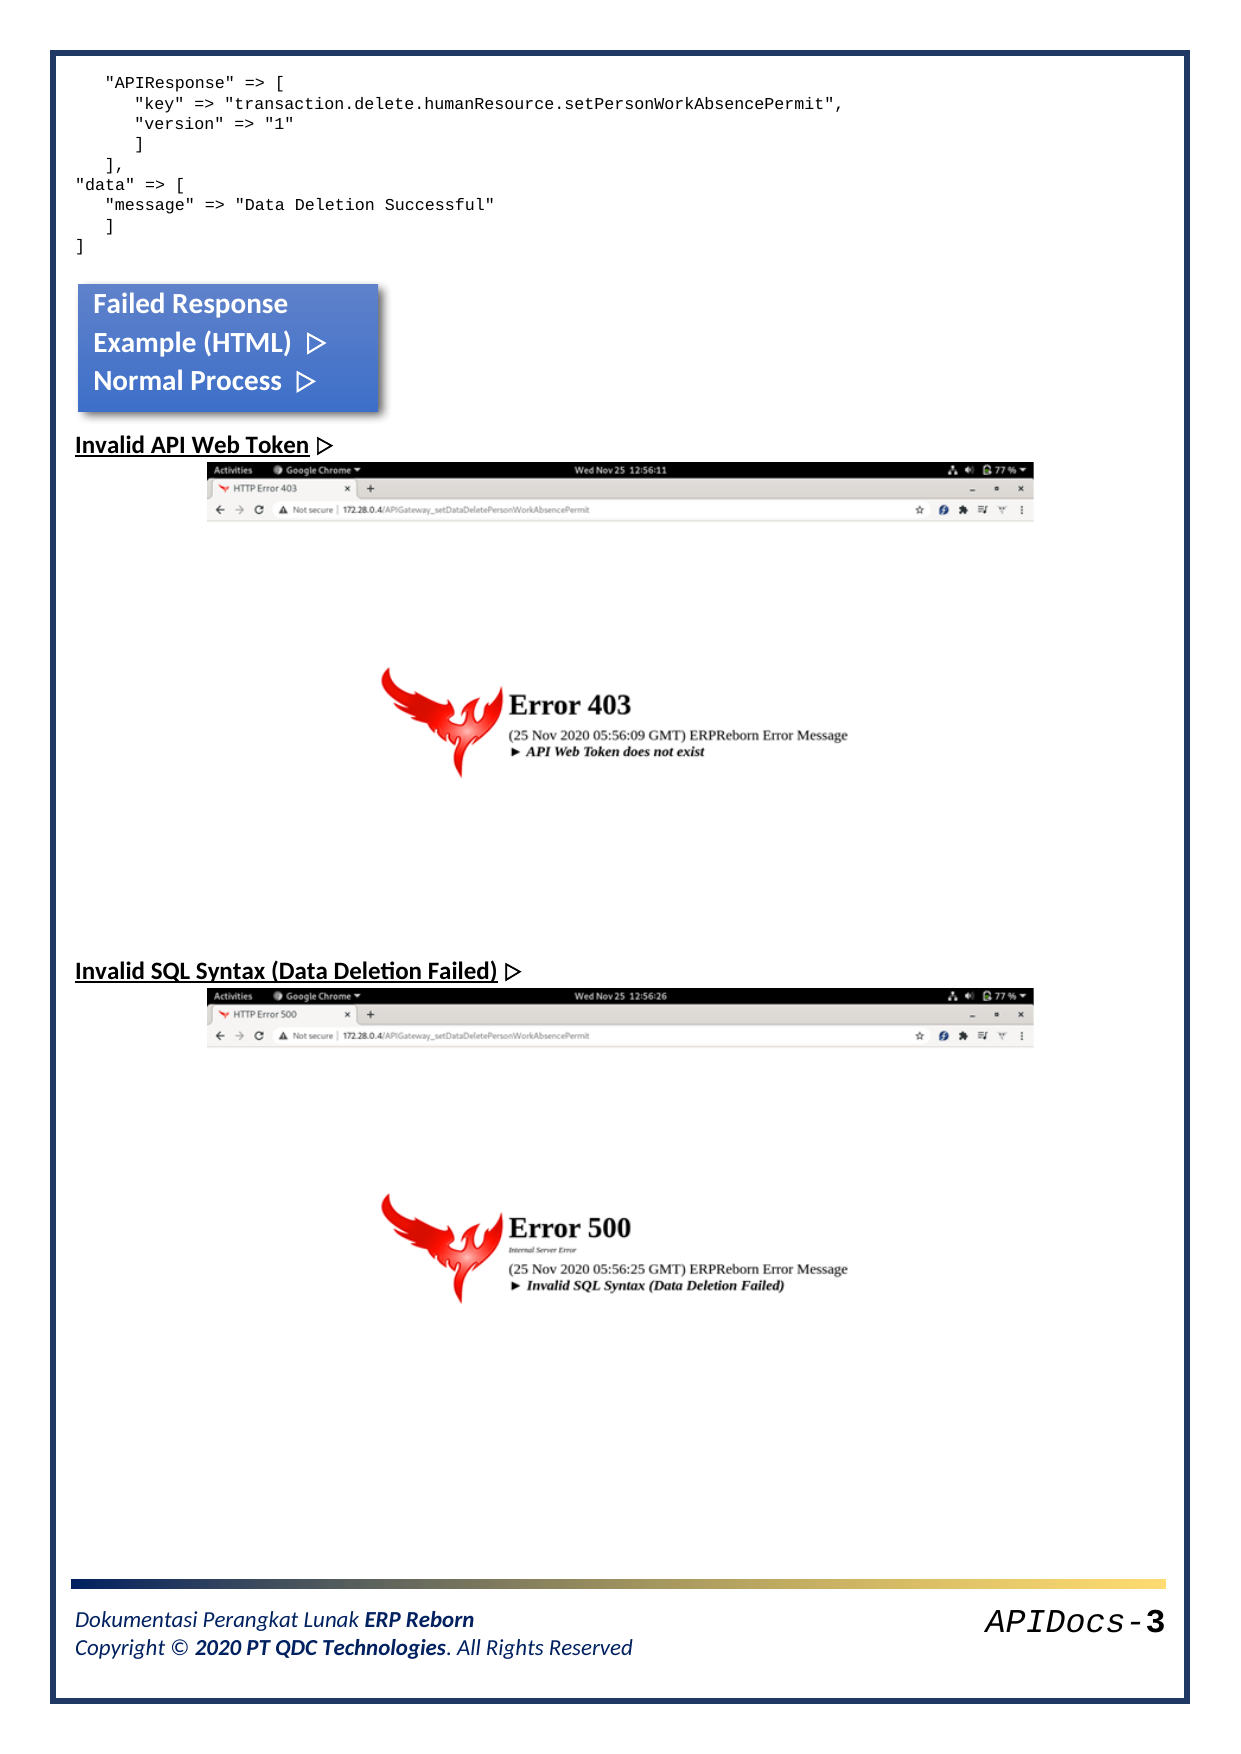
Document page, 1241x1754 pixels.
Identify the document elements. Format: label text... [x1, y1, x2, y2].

text "key" => "transaction.delete.humanResource.setPersonWorkAbsencePermit", [75, 95, 1165, 114]
text "data" => [ [75, 177, 1165, 195]
text ] [75, 217, 1165, 236]
text ] [75, 136, 1165, 155]
text Invalid SQL Syntax (Data Deletion Failed) [75, 955, 1165, 986]
text "message" => "Data Deletion Successful" [75, 197, 1165, 216]
text "APIResponse" => [ [75, 75, 1165, 94]
text "version" => "1" [75, 116, 1165, 134]
text ] [75, 237, 1165, 256]
text ], [75, 156, 1165, 175]
text Invalid API Web Token [75, 429, 1165, 460]
